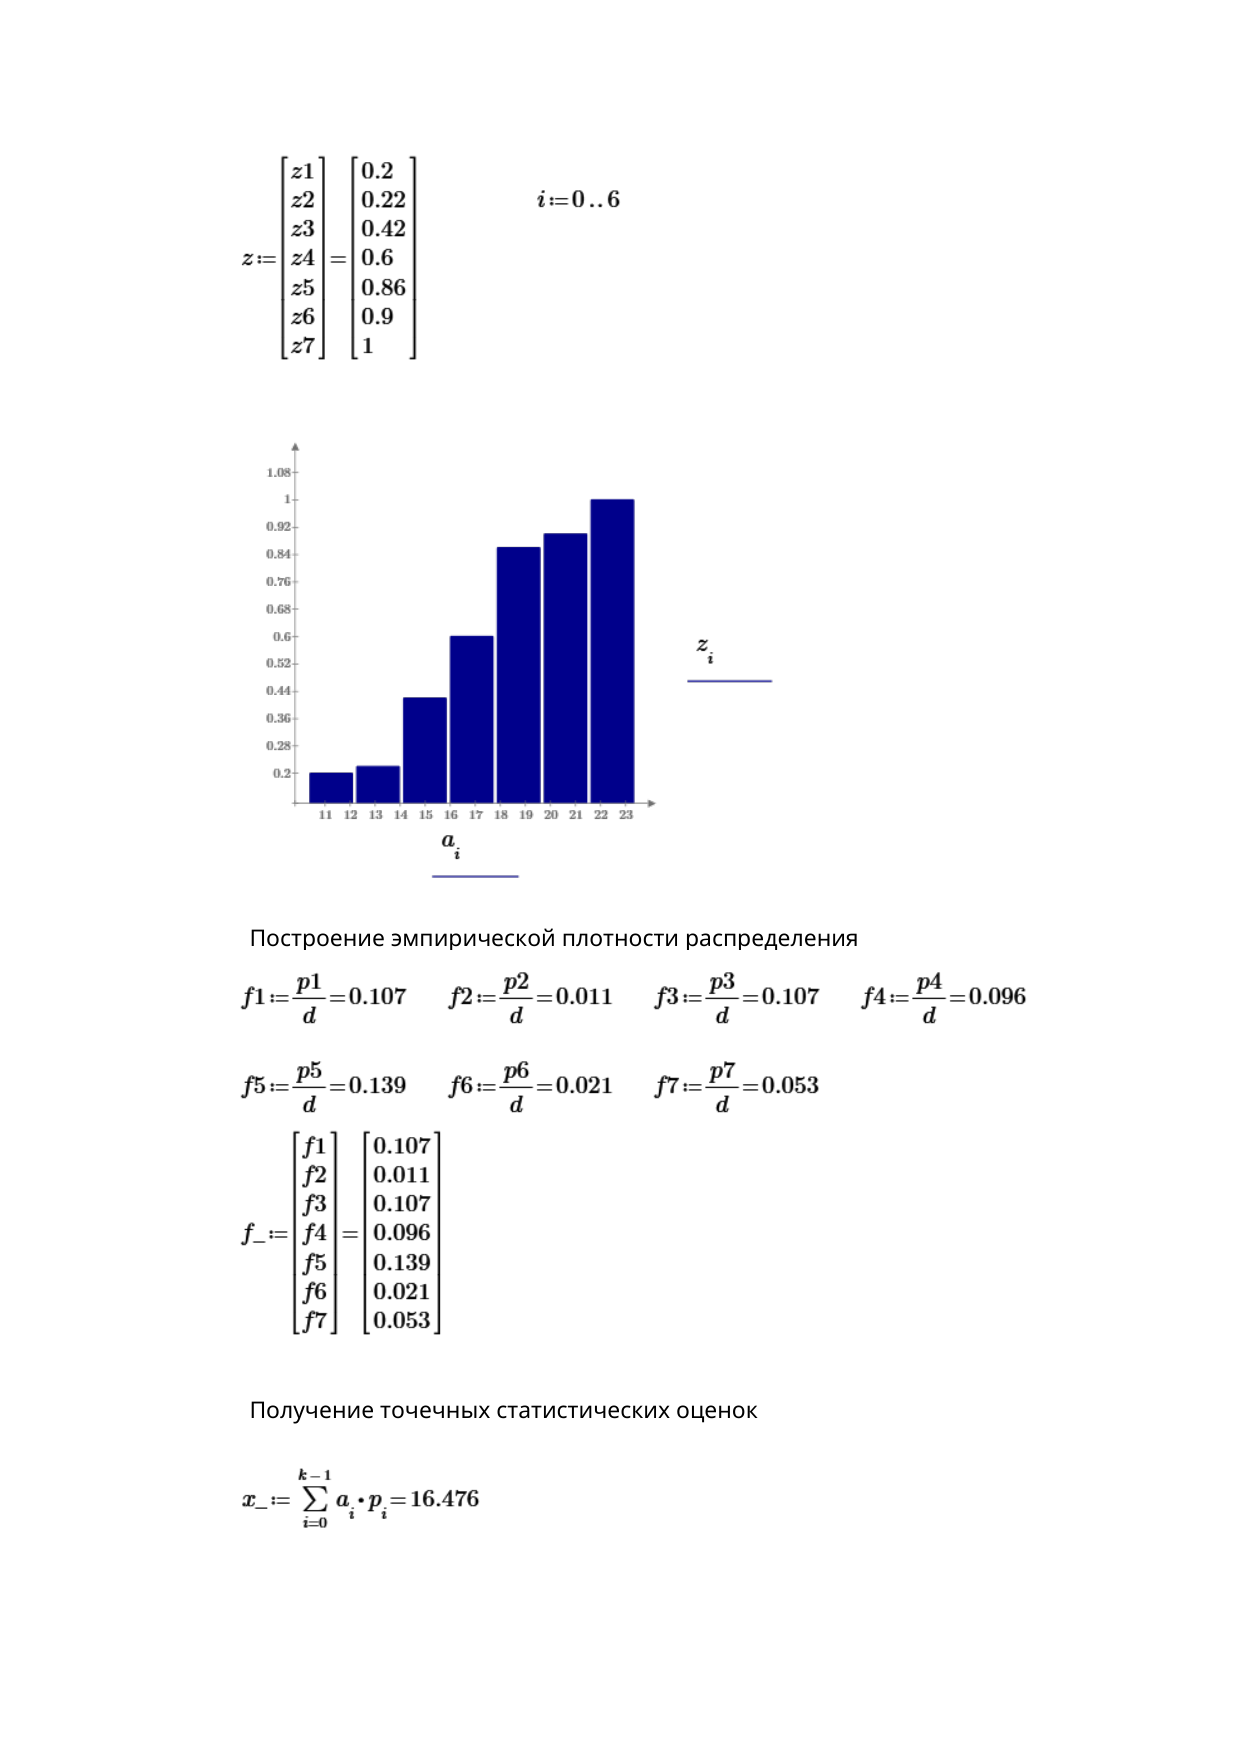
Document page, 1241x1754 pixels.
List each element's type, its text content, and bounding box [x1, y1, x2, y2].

picture [649, 1050, 841, 1125]
text Получение точечных статистических оценок [249, 1394, 814, 1426]
picture [236, 1050, 428, 1125]
picture [236, 1126, 464, 1342]
text Построение эмпирической плотности распределения [249, 922, 882, 950]
picture [236, 151, 439, 367]
picture [531, 180, 627, 220]
picture [236, 1460, 501, 1539]
picture [649, 962, 841, 1036]
picture [856, 962, 1048, 1036]
picture [263, 413, 804, 893]
picture [443, 1050, 635, 1125]
picture [236, 962, 428, 1036]
picture [443, 962, 635, 1036]
